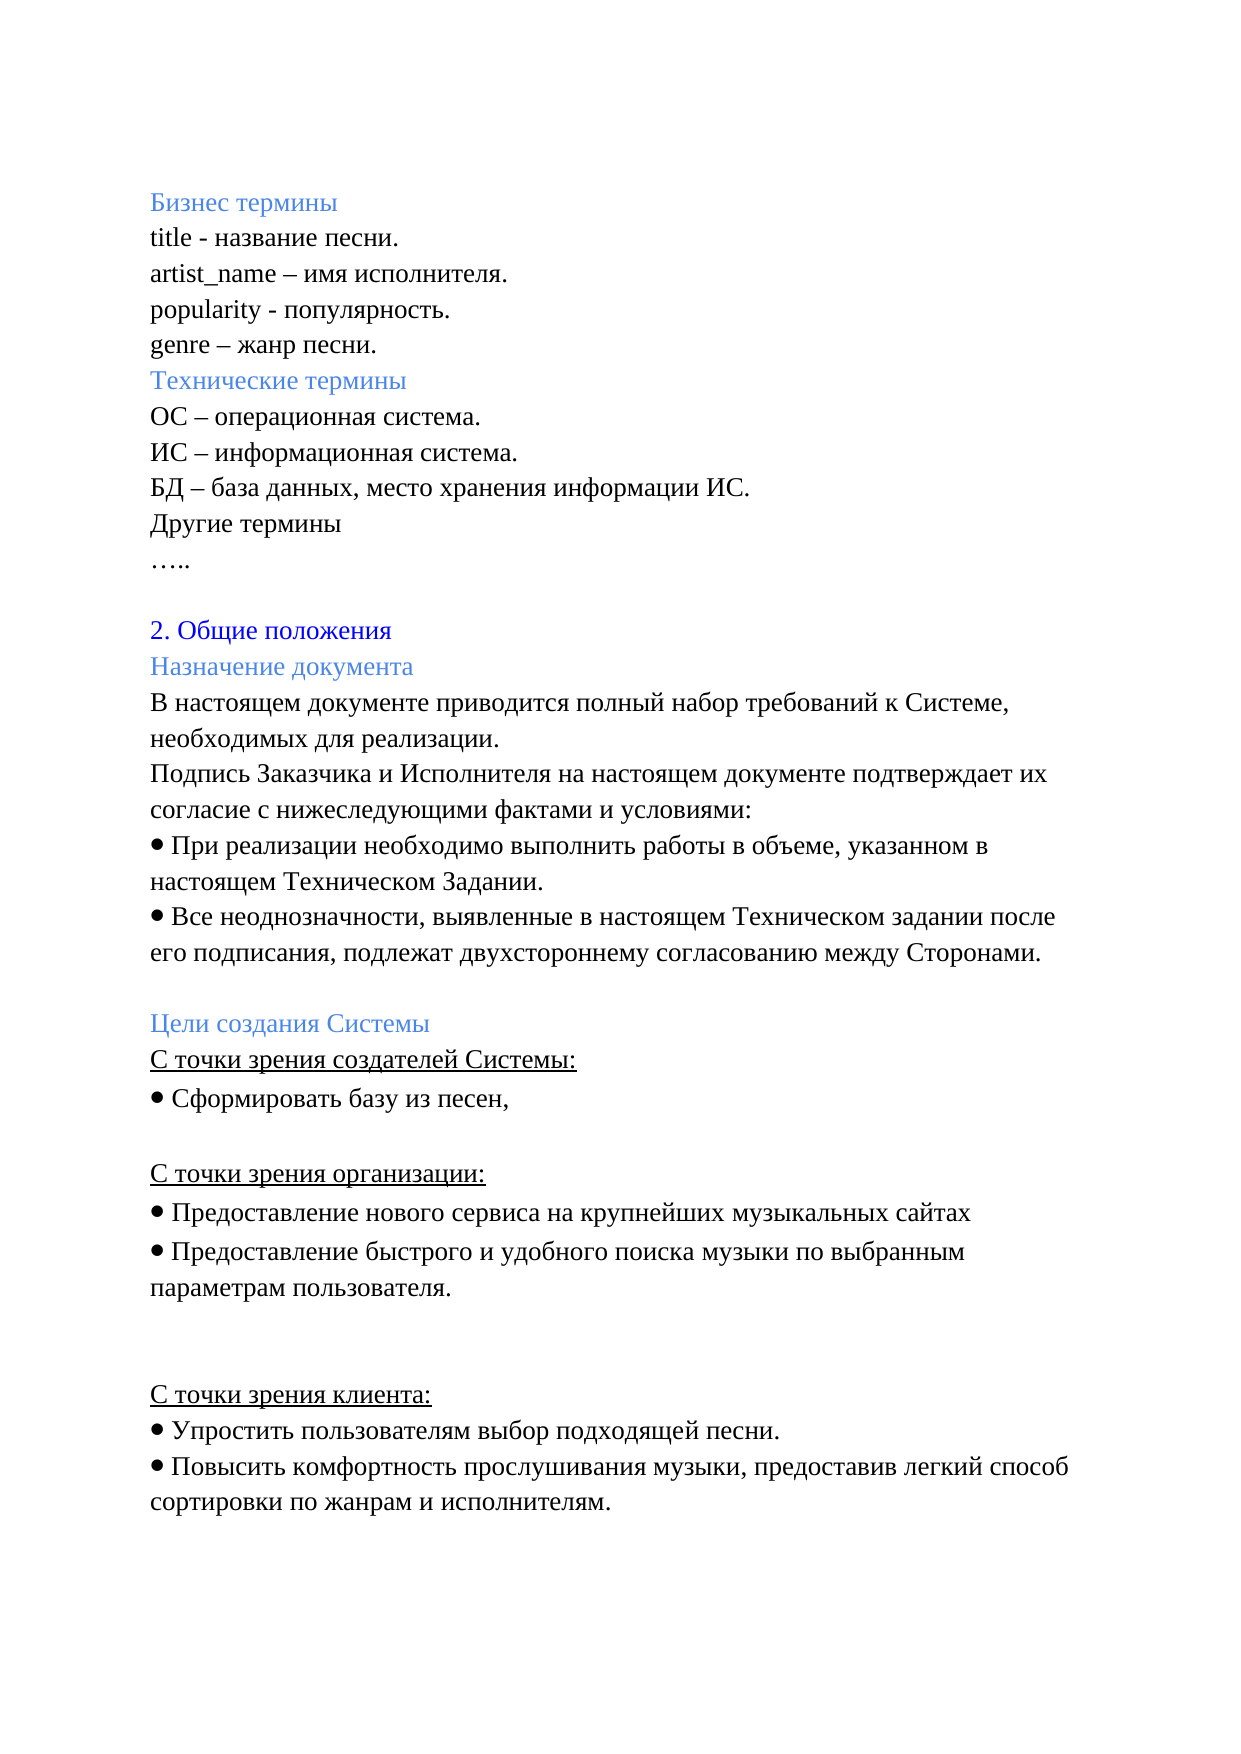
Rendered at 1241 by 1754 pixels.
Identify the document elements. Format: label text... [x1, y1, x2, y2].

text С точки зрения организации: [150, 1157, 1090, 1188]
text artist_name – имя исполнителя. [150, 257, 1090, 288]
text ⦁ При реализации необходимо выполнить работы в объеме, указанном в настоящем Техническом Задании. [150, 829, 1090, 896]
text БД – база данных, место хранения информации ИС. [150, 472, 1090, 503]
text С точки зрения создателей Системы: [150, 1043, 1090, 1074]
text ….. [150, 543, 1090, 574]
text 2. Общие положения [150, 614, 1090, 646]
text ⦁ Предоставление нового сервиса на крупнейших музыкальных сайтах [150, 1193, 1090, 1230]
text popularity - популярность. [150, 293, 1090, 324]
text Назначение документа [150, 650, 1090, 681]
text ⦁ Повысить комфортность прослушивания музыки, предоставив легкий способ сортировки по жанрам и исполнителям. [150, 1449, 1090, 1516]
text В настоящем документе приводится полный набор требований к Системе, необходимых для реализации. [150, 686, 1090, 753]
text ⦁ Предоставление быстрого и удобного поиска музыки по выбранным параметрам пользователя. [150, 1235, 1090, 1302]
text Технические термины [150, 364, 1090, 396]
text ⦁ Сформировать базу из песен, [150, 1079, 1090, 1116]
text title - название песни. [150, 221, 1090, 253]
text ОС – операционная система. [150, 400, 1090, 431]
text Другие термины [150, 507, 1090, 538]
text Подпись Заказчика и Исполнителя на настоящем документе подтверждает их согласие с нижеследующими фактами и условиями: [150, 757, 1090, 824]
text Цели создания Системы [150, 1007, 1090, 1039]
text ИС – информационная система. [150, 436, 1090, 467]
text С точки зрения клиента: [150, 1378, 1090, 1409]
text genre – жанр песни. [150, 329, 1090, 360]
text ⦁ Упростить пользователям выбор подходящей песни. [150, 1414, 1090, 1445]
text ⦁ Все неоднозначности, выявленные в настоящем Техническом задании после его подписания, подлежат двухстороннему согласованию между Сторонами. [150, 900, 1090, 967]
text Бизнес термины [150, 186, 1090, 217]
